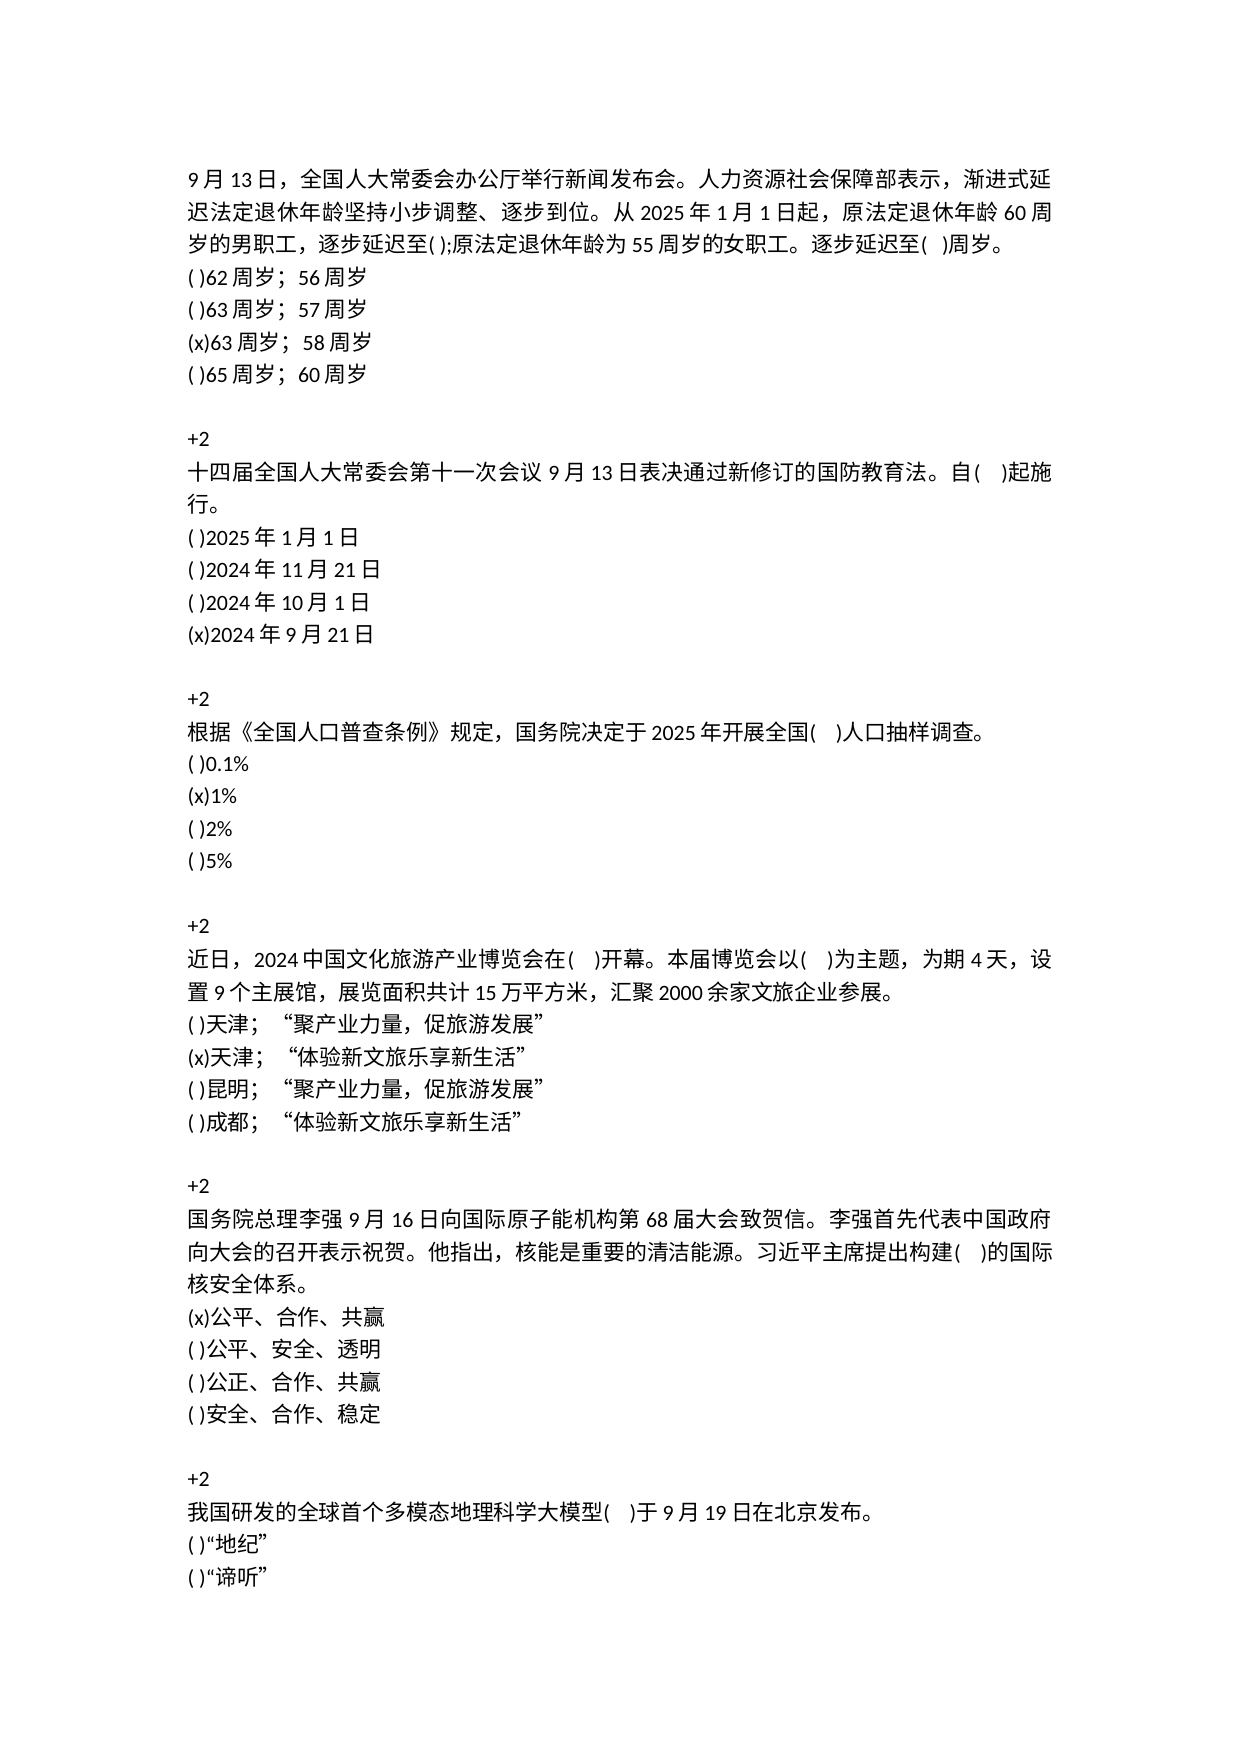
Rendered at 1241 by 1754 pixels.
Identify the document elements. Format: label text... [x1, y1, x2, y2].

text (x)2024年9月21日 [187, 617, 1053, 649]
text ( )昆明；“聚产业力量，促旅游发展” [187, 1072, 1053, 1104]
text 国务院总理李强9月16日向国际原子能机构第68届大会致贺信。李强首先代表中国政府向大会的召开表示祝贺。他指出，核能是重要的清洁能源。习近平主席提出构建( )的国际核安全体系。 [187, 1202, 1053, 1299]
text ( )2024年11月21日 [187, 552, 1053, 584]
text 十四届全国人大常委会第十一次会议9月13日表决通过新修订的国防教育法。自( )起施行。 [187, 454, 1053, 519]
text ( )安全、合作、稳定 [187, 1397, 1053, 1429]
text (x)63周岁；58周岁 [187, 324, 1053, 357]
text +2 [187, 909, 1053, 942]
text ( )2024年10月1日 [187, 584, 1053, 617]
text +2 [187, 682, 1053, 714]
text ( )63周岁；57周岁 [187, 292, 1053, 324]
text +2 [187, 422, 1053, 454]
text (x)天津；“体验新文旅乐享新生活” [187, 1039, 1053, 1072]
text ( )天津；“聚产业力量，促旅游发展” [187, 1007, 1053, 1039]
text ( )5% [187, 844, 1053, 877]
text ( )2% [187, 812, 1053, 844]
text 近日，2024中国文化旅游产业博览会在( )开幕。本届博览会以( )为主题，为期4天，设置9个主展馆，展览面积共计15万平方米，汇聚2000余家文旅企业参展。 [187, 942, 1053, 1007]
text ( )公平、安全、透明 [187, 1332, 1053, 1364]
text +2 [187, 1169, 1053, 1202]
text 9月13日，全国人大常委会办公厅举行新闻发布会。人力资源社会保障部表示，渐进式延迟法定退休年龄坚持小步调整、逐步到位。从2025年1月1日起，原法定退休年龄60周岁的男职工，逐步延迟至( );原法定退休年龄为55周岁的女职工。逐步延迟至( )周岁。 [187, 162, 1053, 259]
text ( )“地纪” [187, 1527, 1053, 1559]
text (x)公平、合作、共赢 [187, 1299, 1053, 1332]
text ( )65周岁；60周岁 [187, 357, 1053, 389]
text (x)1% [187, 779, 1053, 812]
text 根据《全国人口普查条例》规定，国务院决定于2025年开展全国( )人口抽样调查。 [187, 714, 1053, 747]
text 我国研发的全球首个多模态地理科学大模型( )于9月19日在北京发布。 [187, 1494, 1053, 1527]
text ( )62周岁；56周岁 [187, 259, 1053, 292]
text ( )0.1% [187, 747, 1053, 779]
text ( )2025年1月1日 [187, 519, 1053, 552]
text ( )成都；“体验新文旅乐享新生活” [187, 1104, 1053, 1137]
text ( )公正、合作、共赢 [187, 1364, 1053, 1397]
text ( )“谛听” [187, 1559, 1053, 1592]
text +2 [187, 1462, 1053, 1494]
